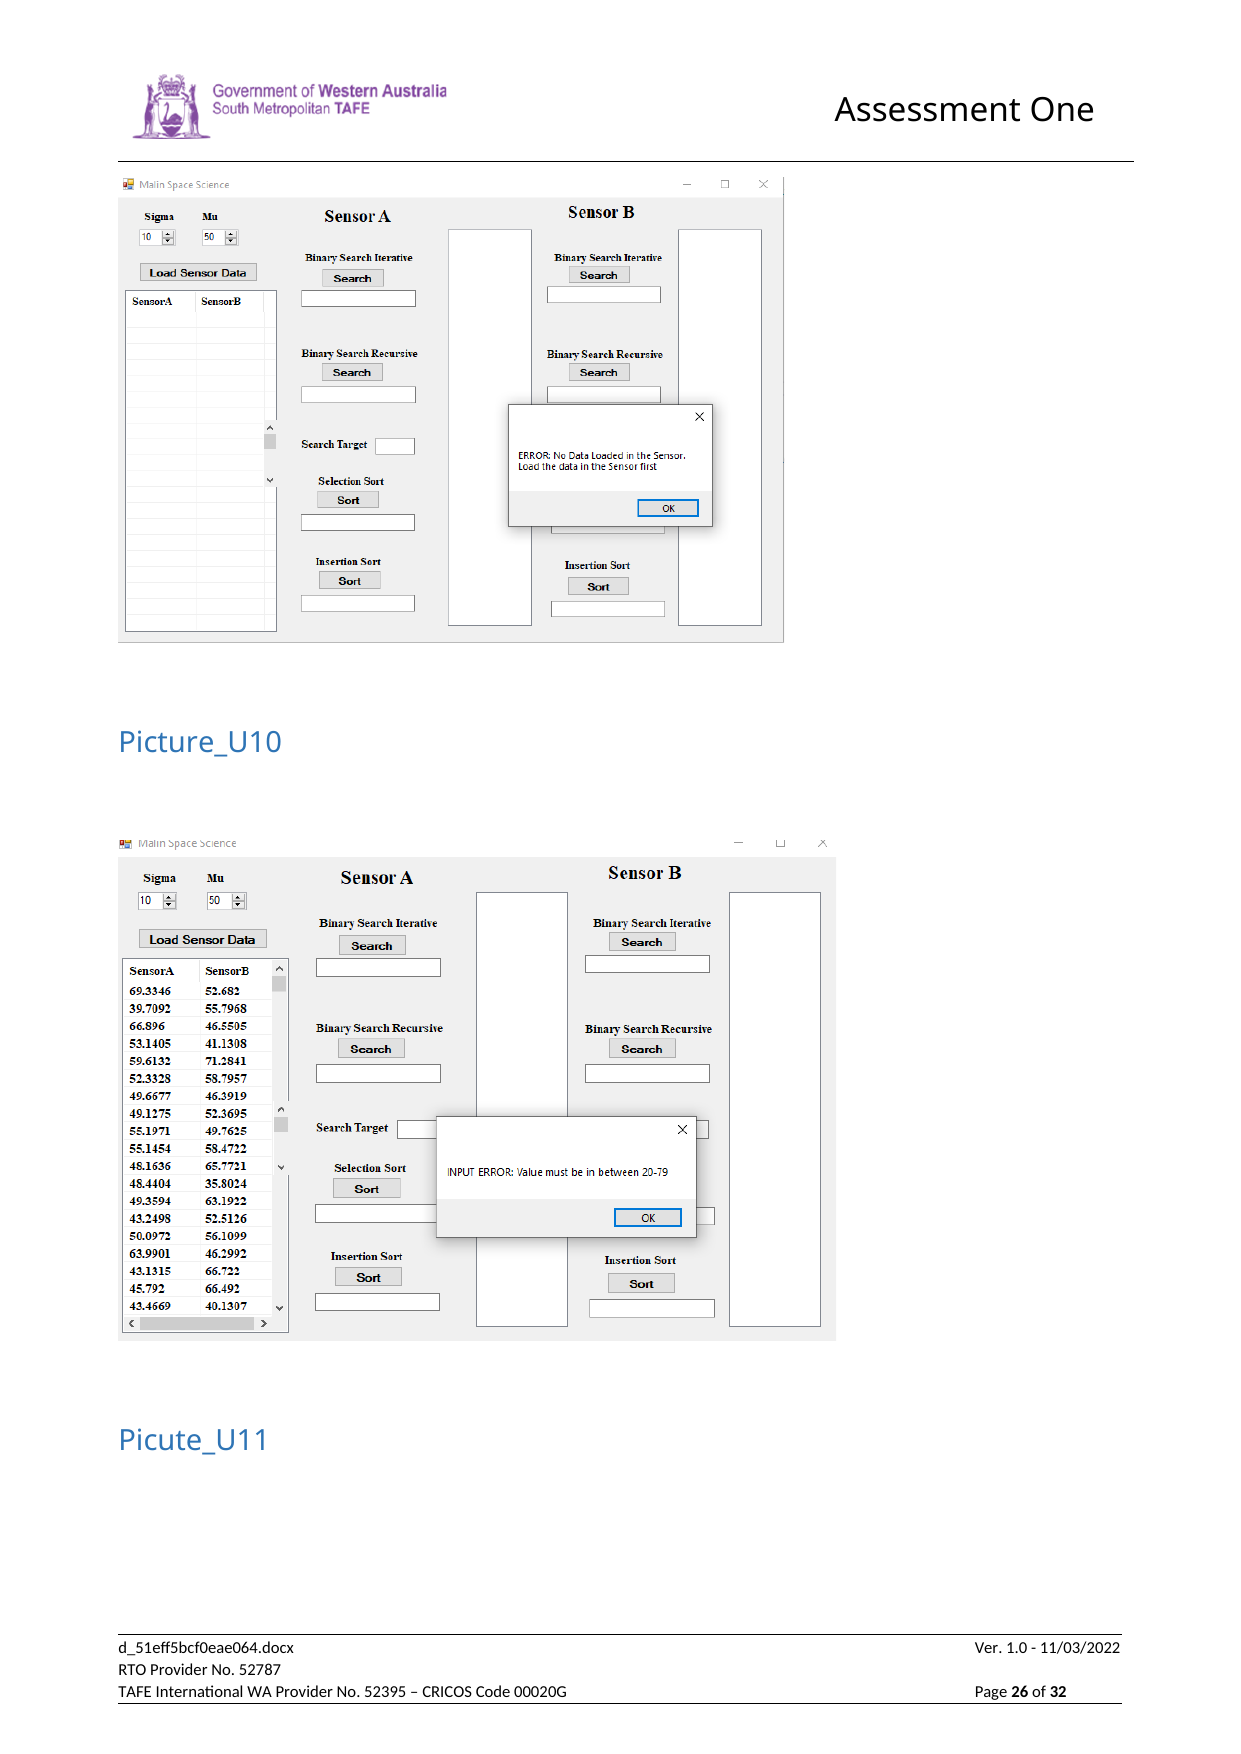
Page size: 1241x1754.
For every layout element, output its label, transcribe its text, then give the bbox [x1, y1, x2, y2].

text Picute_U11 [118, 1419, 1122, 1459]
picture [132, 74, 447, 139]
picture [118, 840, 837, 1341]
picture [118, 177, 785, 643]
text Picture_U10 [118, 721, 1122, 761]
